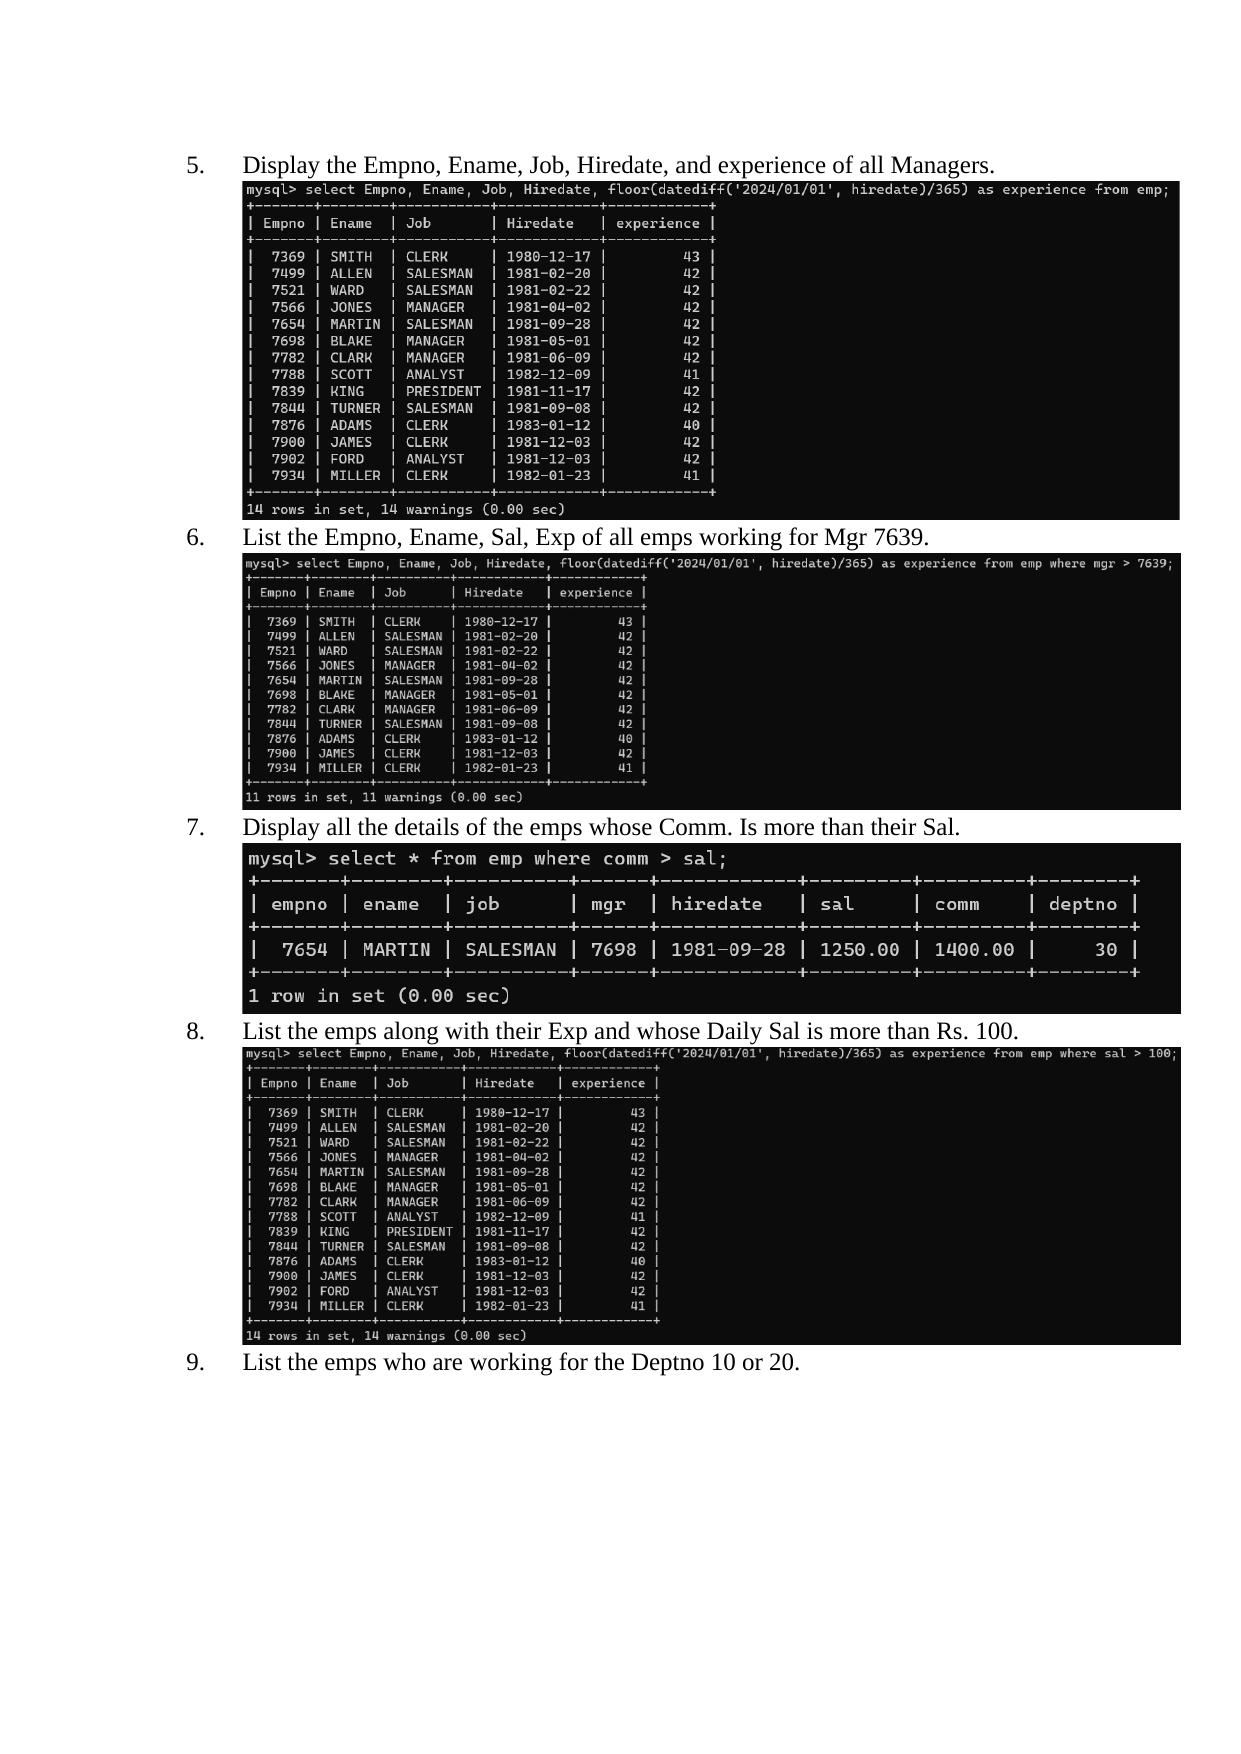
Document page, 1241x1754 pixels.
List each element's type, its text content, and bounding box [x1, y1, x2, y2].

list List the Empno, Ename, Sal, Exp of all emps working for Mgr 7639. [186, 522, 1089, 551]
list Display all the details of the emps whose Comm. Is more than their Sal. [186, 812, 1089, 841]
list List the emps who are working for the Deptno 10 or 20. [186, 1347, 1089, 1376]
picture [242, 1047, 1181, 1345]
picture [242, 181, 1180, 520]
list Display the Empno, Ename, Job, Hiredate, and experience of all Managers. [186, 150, 1089, 179]
list List the emps along with their Exp and whose Daily Sal is more than Rs. 100. [186, 1016, 1089, 1045]
picture [242, 553, 1181, 810]
picture [242, 843, 1181, 1014]
